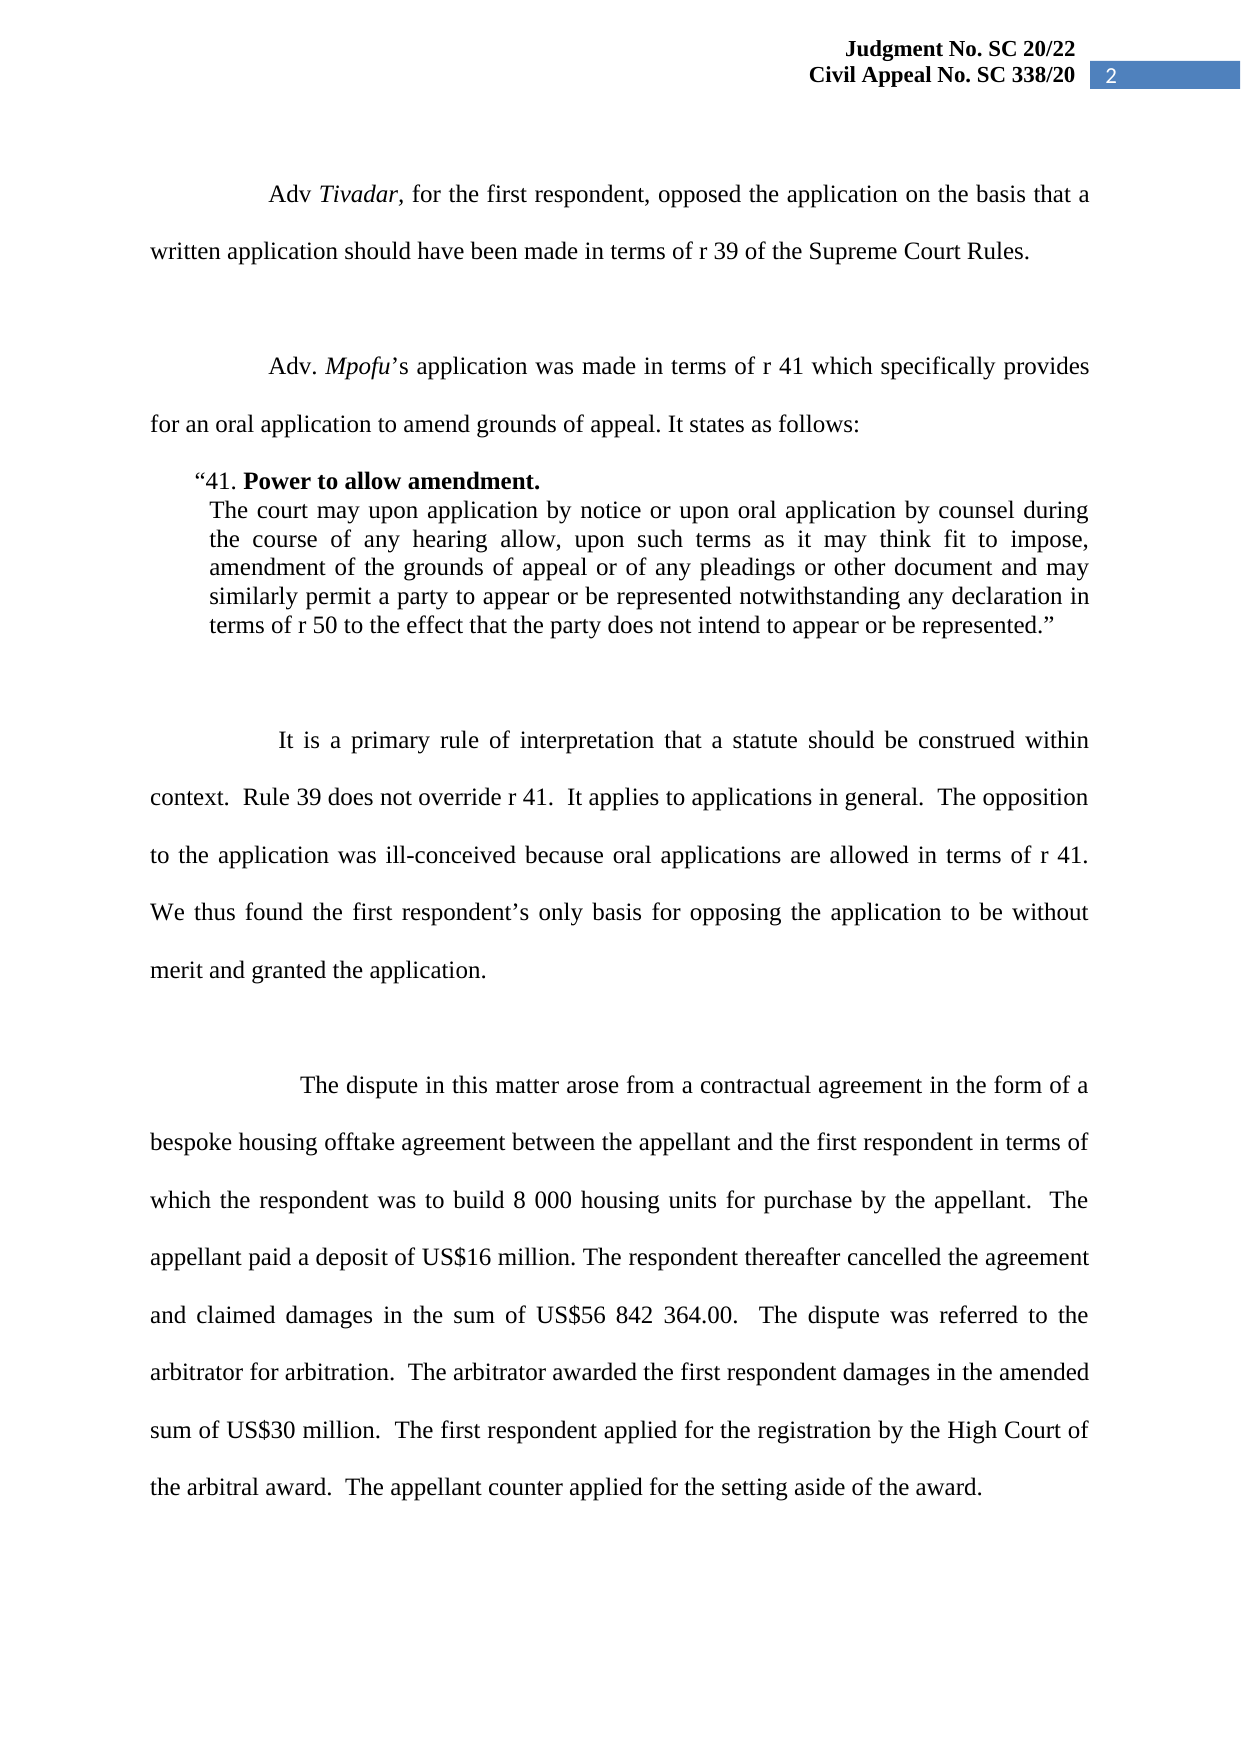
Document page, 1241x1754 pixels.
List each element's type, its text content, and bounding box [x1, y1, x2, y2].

text The dispute in this matter arose from a contractual agreement in the form of a bespoke housing offtake agreement between the appellant and the first respondent in terms of which the respondent was to build 8 000 housing units for purchase by the appellant. The appellant paid a deposit of US$16 million. The respondent thereafter cancelled the agreement and claimed damages in the sum of US$56 842 364.00. The dispute was referred to the arbitrator for arbitration. The arbitrator awarded the first respondent damages in the amended sum of US$30 million. The first respondent applied for the registration by the High Court of the arbitral award. The appellant counter applied for the setting aside of the award. [150, 1070, 1090, 1501]
text Adv. Mpofu’s application was made in terms of r 41 which specifically provides for an oral application to amend grounds of appeal. It states as follows: [150, 351, 1090, 437]
text The court may upon application by notice or upon oral application by counsel during the course of any hearing allow, upon such terms as it may think fit to impose, amendment of the grounds of appeal or of any pleadings or other document and may similarly permit a party to appear or be represented notwithstanding any declaration in terms of r 50 to the effect that the party does not intend to appear or be represented.” [209, 495, 1090, 639]
text It is a primary rule of interpretation that a statute should be construed within context. Rule 39 does not override r 41. It applies to applications in general. The opposition to the application was ill-conceived because oral applications are allowed in terms of r 41. We thus found the first respondent’s only basis for opposing the application to be without merit and granted the application. [150, 725, 1090, 984]
text “41. Power to allow amendment. [150, 466, 1090, 495]
text Adv Tivadar, for the first respondent, opposed the application on the basis that a written application should have been made in terms of r 39 of the Supreme Court Rules. [150, 179, 1090, 265]
